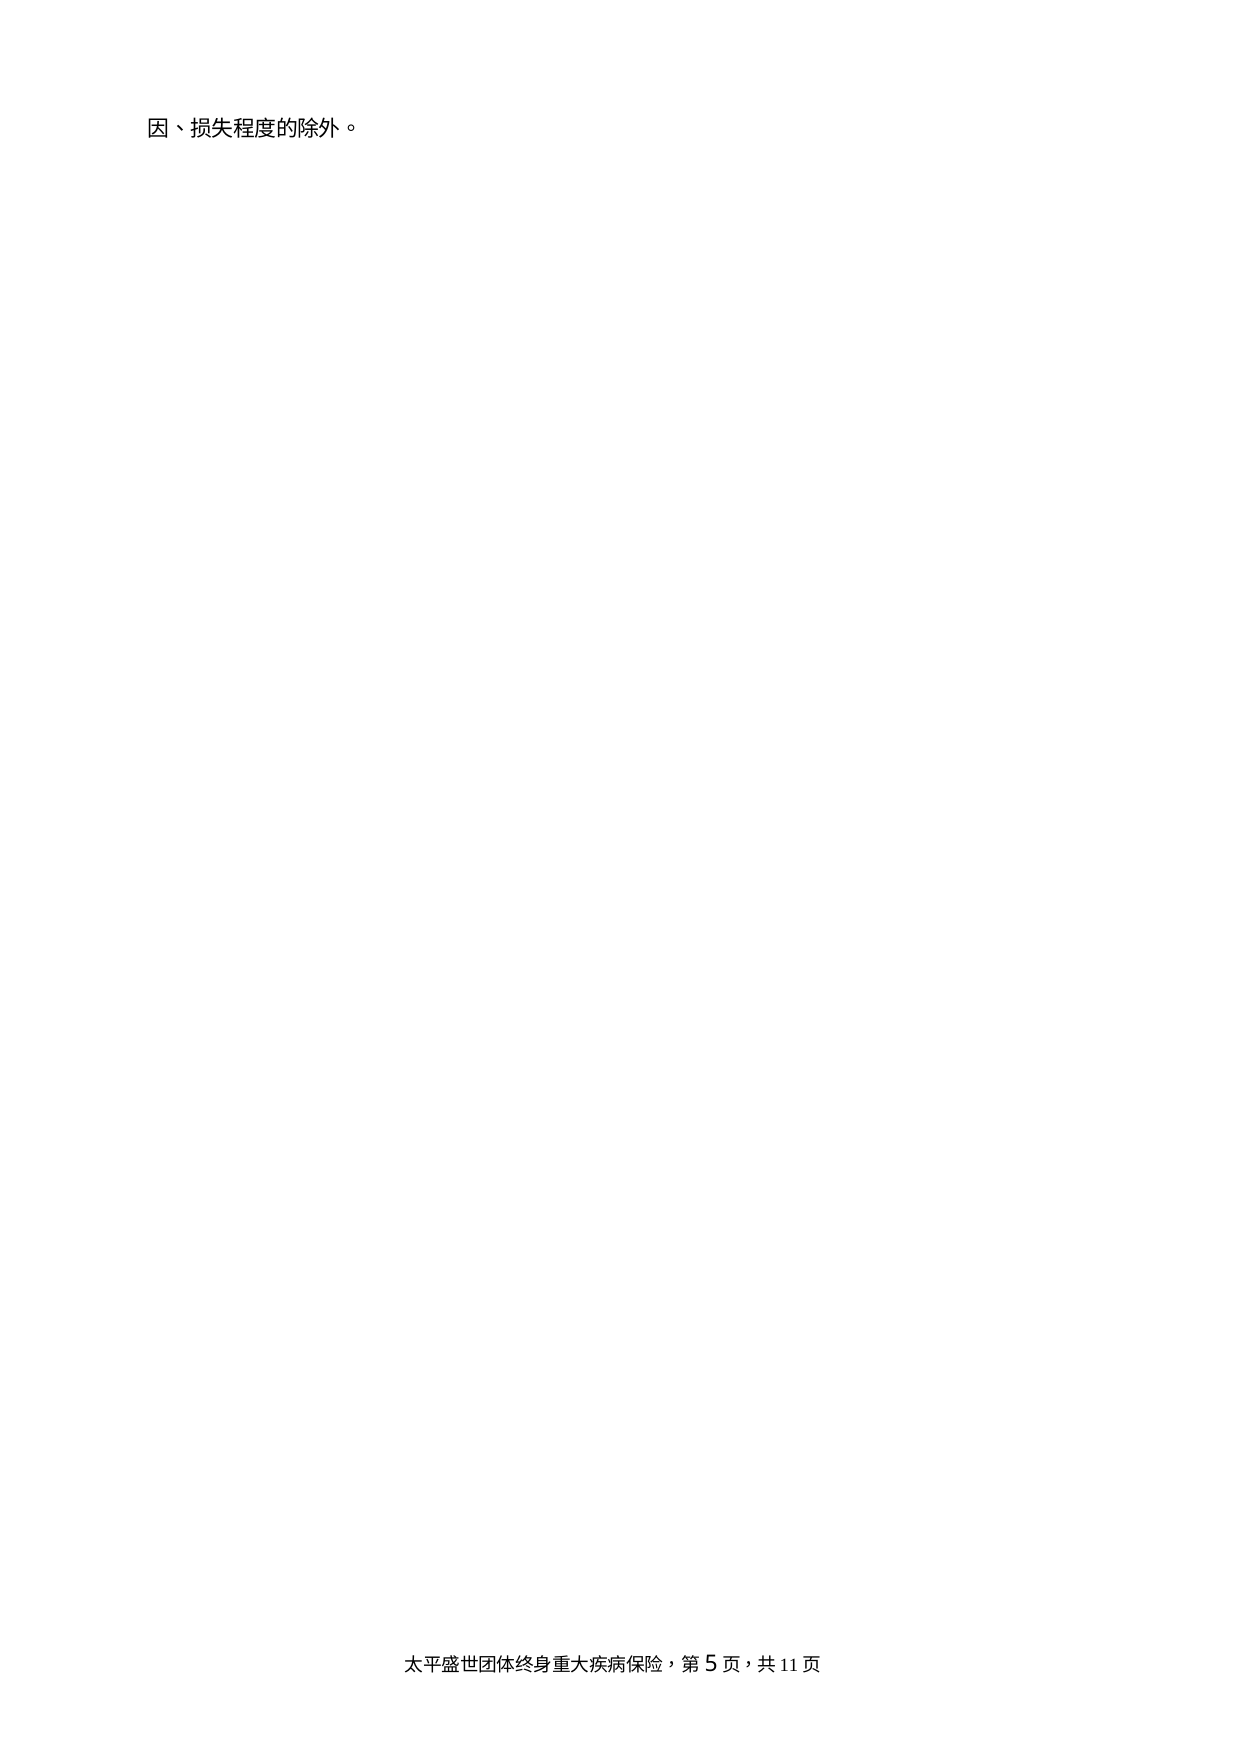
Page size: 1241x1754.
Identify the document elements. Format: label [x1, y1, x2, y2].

text [148, 112, 1104, 142]
